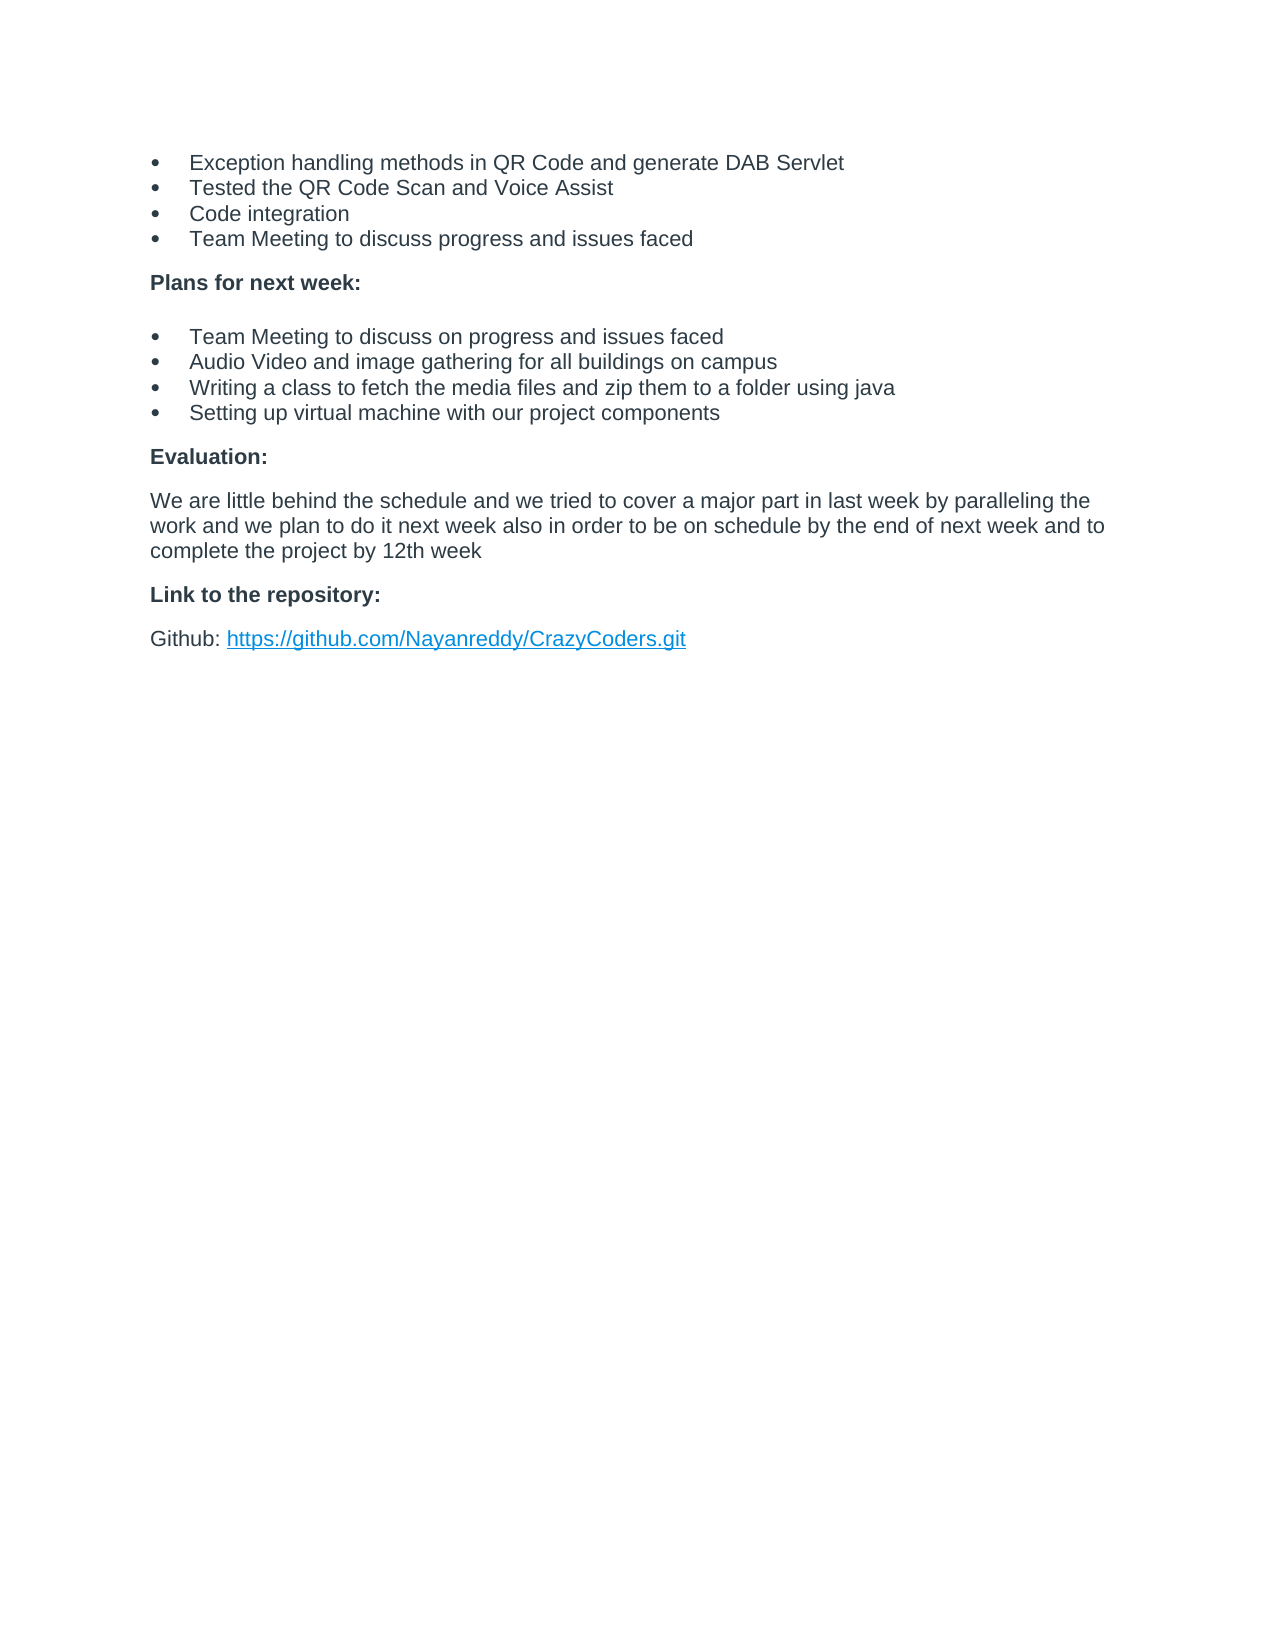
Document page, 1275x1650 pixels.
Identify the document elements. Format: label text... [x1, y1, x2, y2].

text Github: https://github.com/Nayanreddy/CrazyCoders.git [150, 626, 1125, 651]
list Setting up virtual machine with our project components [152, 399, 1125, 425]
text Evaluation: [150, 443, 1125, 469]
list Writing a class to fetch the media files and zip them to a folder using java [152, 374, 1125, 399]
text We are little behind the schedule and we tried to cover a major part in last week by paralleling the work and we plan to do it next week also in order to be on schedule by the end of next week and to complete the project by 12th week [150, 487, 1125, 563]
list Team Meeting to discuss progress and issues faced [152, 226, 1125, 251]
list Exception handling methods in QR Code and generate DAB Servlet [152, 150, 1125, 175]
list Code integration [152, 200, 1125, 226]
text Plans for next week: [150, 269, 1125, 295]
list Team Meeting to discuss on progress and issues faced [152, 324, 1125, 349]
list Audio Video and image gathering for all buildings on campus [152, 349, 1125, 374]
text Link to the repository: [150, 582, 1125, 607]
list Tested the QR Code Scan and Voice Assist [152, 175, 1125, 200]
